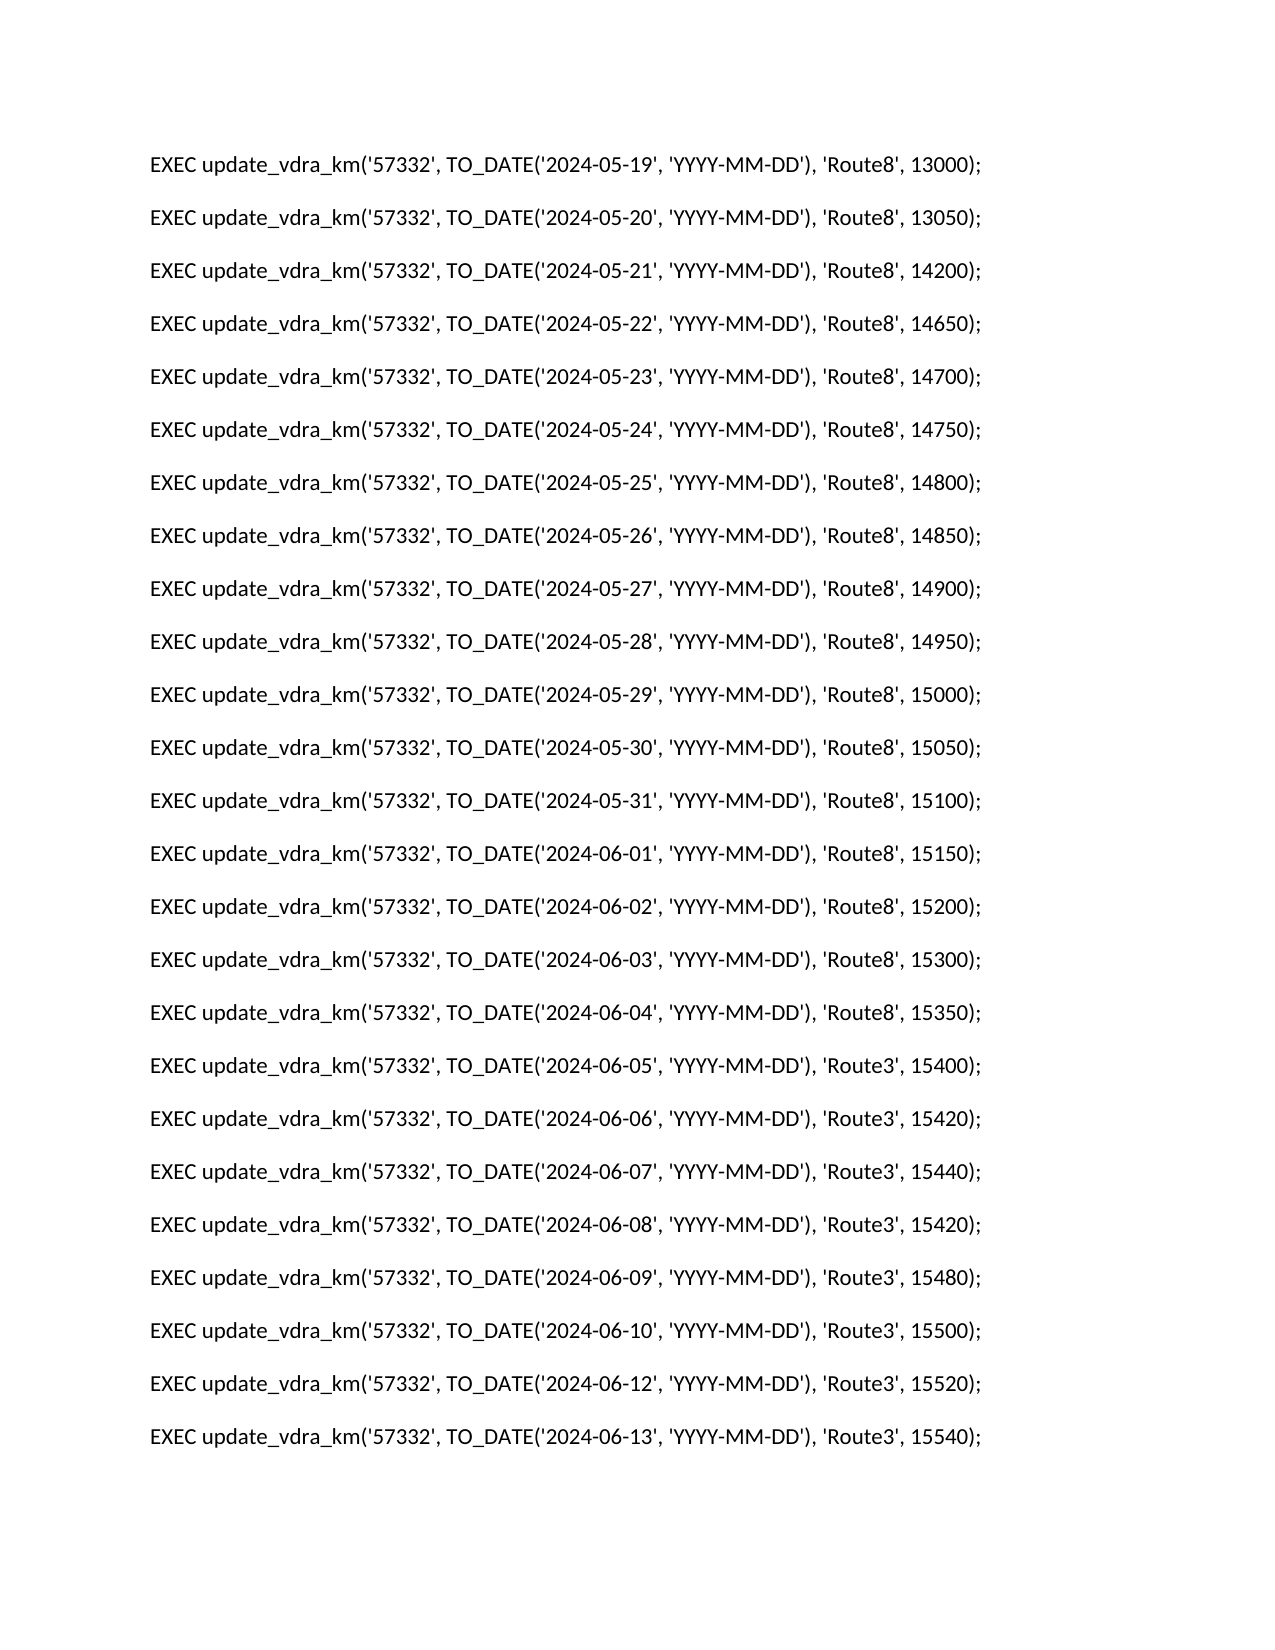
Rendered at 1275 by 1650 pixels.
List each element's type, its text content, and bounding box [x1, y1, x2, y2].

text EXEC update_vdra_km('57332', TO_DATE('2024-05-25', 'YYYY-MM-DD'), 'Route8', 14800); [150, 468, 1125, 496]
text EXEC update_vdra_km('57332', TO_DATE('2024-06-13', 'YYYY-MM-DD'), 'Route3', 15540); [150, 1422, 1125, 1451]
text EXEC update_vdra_km('57332', TO_DATE('2024-06-08', 'YYYY-MM-DD'), 'Route3', 15420); [150, 1210, 1125, 1238]
text EXEC update_vdra_km('57332', TO_DATE('2024-06-04', 'YYYY-MM-DD'), 'Route8', 15350); [150, 998, 1125, 1026]
text EXEC update_vdra_km('57332', TO_DATE('2024-05-24', 'YYYY-MM-DD'), 'Route8', 14750); [150, 415, 1125, 443]
text EXEC update_vdra_km('57332', TO_DATE('2024-06-05', 'YYYY-MM-DD'), 'Route3', 15400); [150, 1051, 1125, 1079]
text EXEC update_vdra_km('57332', TO_DATE('2024-05-19', 'YYYY-MM-DD'), 'Route8', 13000); [150, 150, 1125, 178]
text EXEC update_vdra_km('57332', TO_DATE('2024-05-20', 'YYYY-MM-DD'), 'Route8', 13050); [150, 203, 1125, 231]
text EXEC update_vdra_km('57332', TO_DATE('2024-06-07', 'YYYY-MM-DD'), 'Route3', 15440); [150, 1157, 1125, 1185]
text EXEC update_vdra_km('57332', TO_DATE('2024-05-28', 'YYYY-MM-DD'), 'Route8', 14950); [150, 627, 1125, 655]
text EXEC update_vdra_km('57332', TO_DATE('2024-06-12', 'YYYY-MM-DD'), 'Route3', 15520); [150, 1369, 1125, 1397]
text EXEC update_vdra_km('57332', TO_DATE('2024-05-21', 'YYYY-MM-DD'), 'Route8', 14200); [150, 256, 1125, 284]
text EXEC update_vdra_km('57332', TO_DATE('2024-06-03', 'YYYY-MM-DD'), 'Route8', 15300); [150, 945, 1125, 973]
text EXEC update_vdra_km('57332', TO_DATE('2024-06-10', 'YYYY-MM-DD'), 'Route3', 15500); [150, 1316, 1125, 1344]
text EXEC update_vdra_km('57332', TO_DATE('2024-06-06', 'YYYY-MM-DD'), 'Route3', 15420); [150, 1104, 1125, 1132]
text EXEC update_vdra_km('57332', TO_DATE('2024-05-29', 'YYYY-MM-DD'), 'Route8', 15000); [150, 680, 1125, 708]
text EXEC update_vdra_km('57332', TO_DATE('2024-06-09', 'YYYY-MM-DD'), 'Route3', 15480); [150, 1263, 1125, 1291]
text EXEC update_vdra_km('57332', TO_DATE('2024-05-31', 'YYYY-MM-DD'), 'Route8', 15100); [150, 786, 1125, 814]
text EXEC update_vdra_km('57332', TO_DATE('2024-06-02', 'YYYY-MM-DD'), 'Route8', 15200); [150, 892, 1125, 920]
text EXEC update_vdra_km('57332', TO_DATE('2024-05-22', 'YYYY-MM-DD'), 'Route8', 14650); [150, 309, 1125, 337]
text EXEC update_vdra_km('57332', TO_DATE('2024-05-30', 'YYYY-MM-DD'), 'Route8', 15050); [150, 733, 1125, 761]
text EXEC update_vdra_km('57332', TO_DATE('2024-05-23', 'YYYY-MM-DD'), 'Route8', 14700); [150, 362, 1125, 390]
text EXEC update_vdra_km('57332', TO_DATE('2024-06-01', 'YYYY-MM-DD'), 'Route8', 15150); [150, 839, 1125, 867]
text EXEC update_vdra_km('57332', TO_DATE('2024-05-27', 'YYYY-MM-DD'), 'Route8', 14900); [150, 574, 1125, 602]
text EXEC update_vdra_km('57332', TO_DATE('2024-05-26', 'YYYY-MM-DD'), 'Route8', 14850); [150, 521, 1125, 549]
